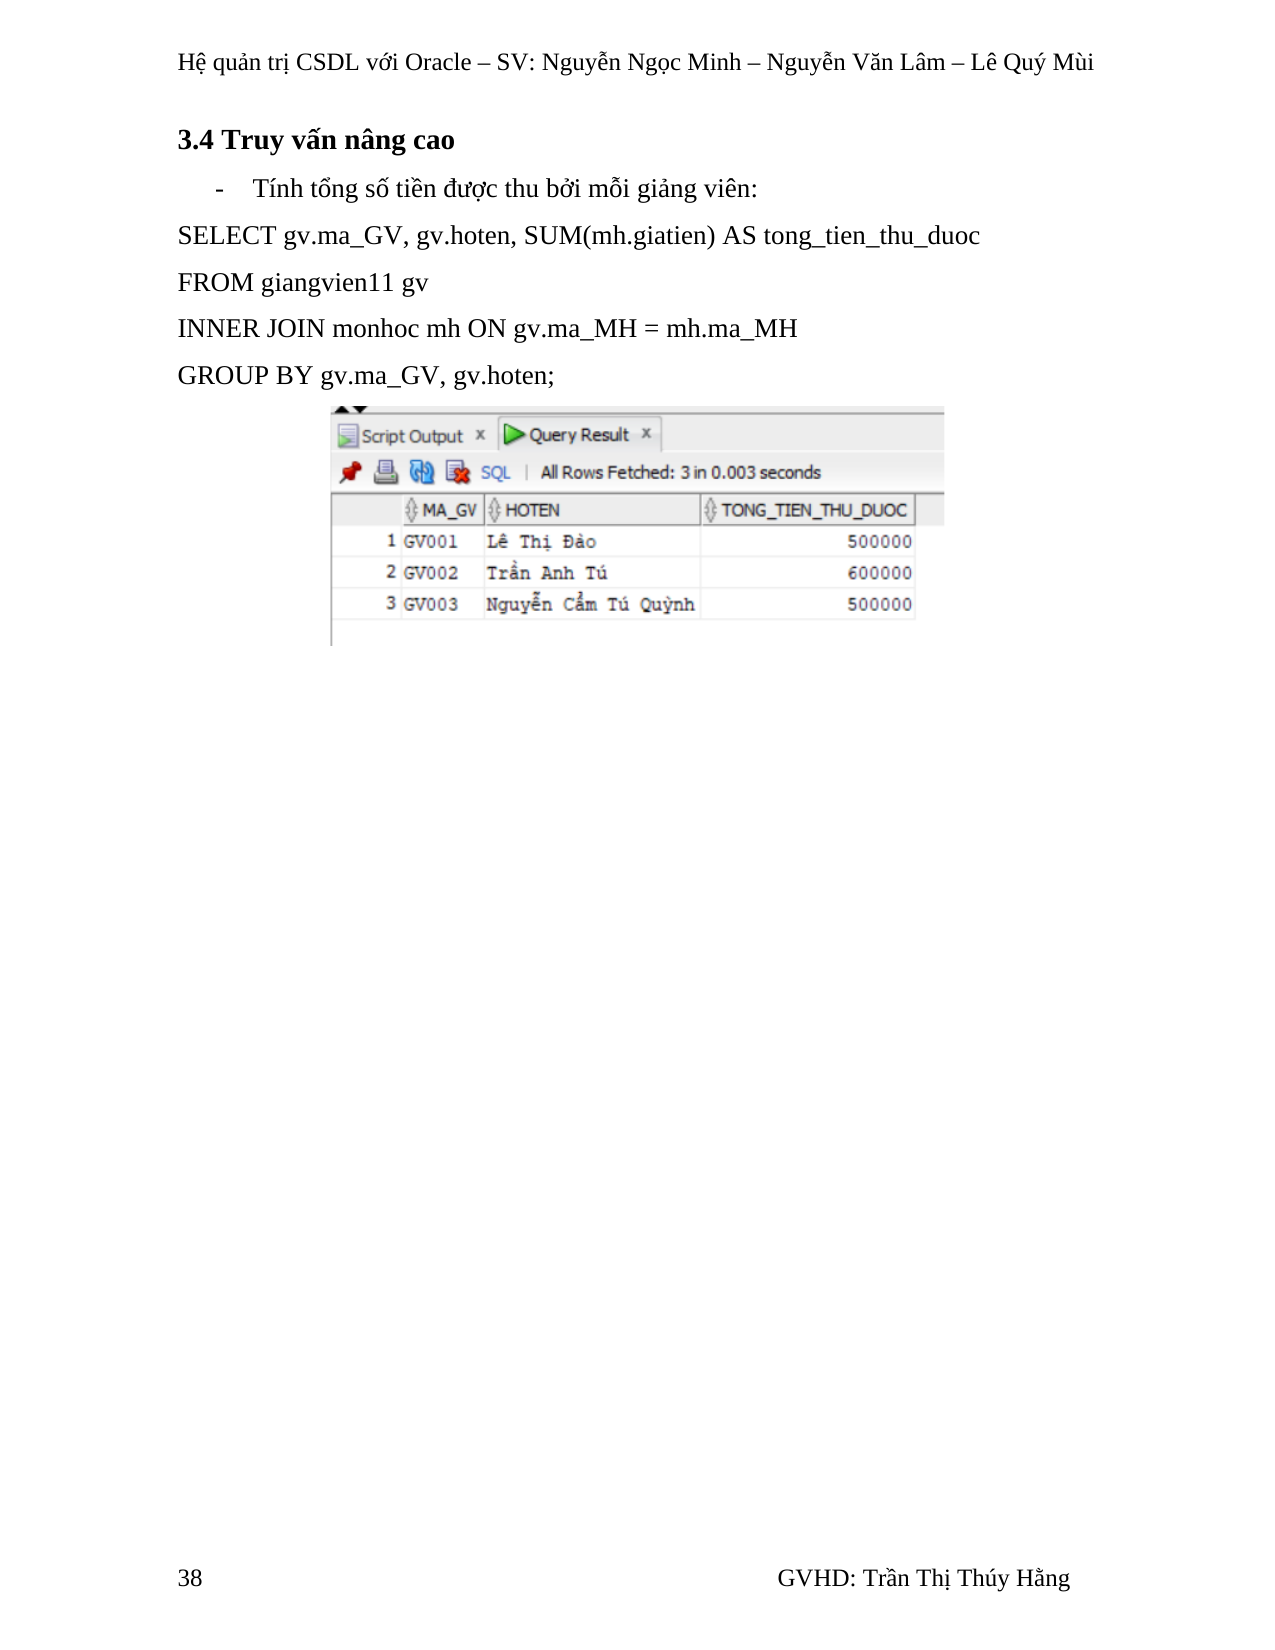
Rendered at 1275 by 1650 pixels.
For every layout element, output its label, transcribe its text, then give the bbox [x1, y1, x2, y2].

subtitle 3.4 Truy vấn nâng cao [177, 122, 1098, 156]
picture [330, 406, 945, 646]
text GROUP BY gv.ma_GV, gv.hoten; [177, 359, 1098, 390]
text SELECT gv.ma_GV, gv.hoten, SUM(mh.giatien) AS tong_tien_thu_duoc [177, 219, 1098, 250]
text FROM giangvien11 gv [177, 266, 1098, 297]
text INNER JOIN monhoc mh ON gv.ma_MH = mh.ma_MH [177, 313, 1098, 344]
list Tính tổng số tiền được thu bởi mỗi giảng viên: [215, 173, 1098, 204]
